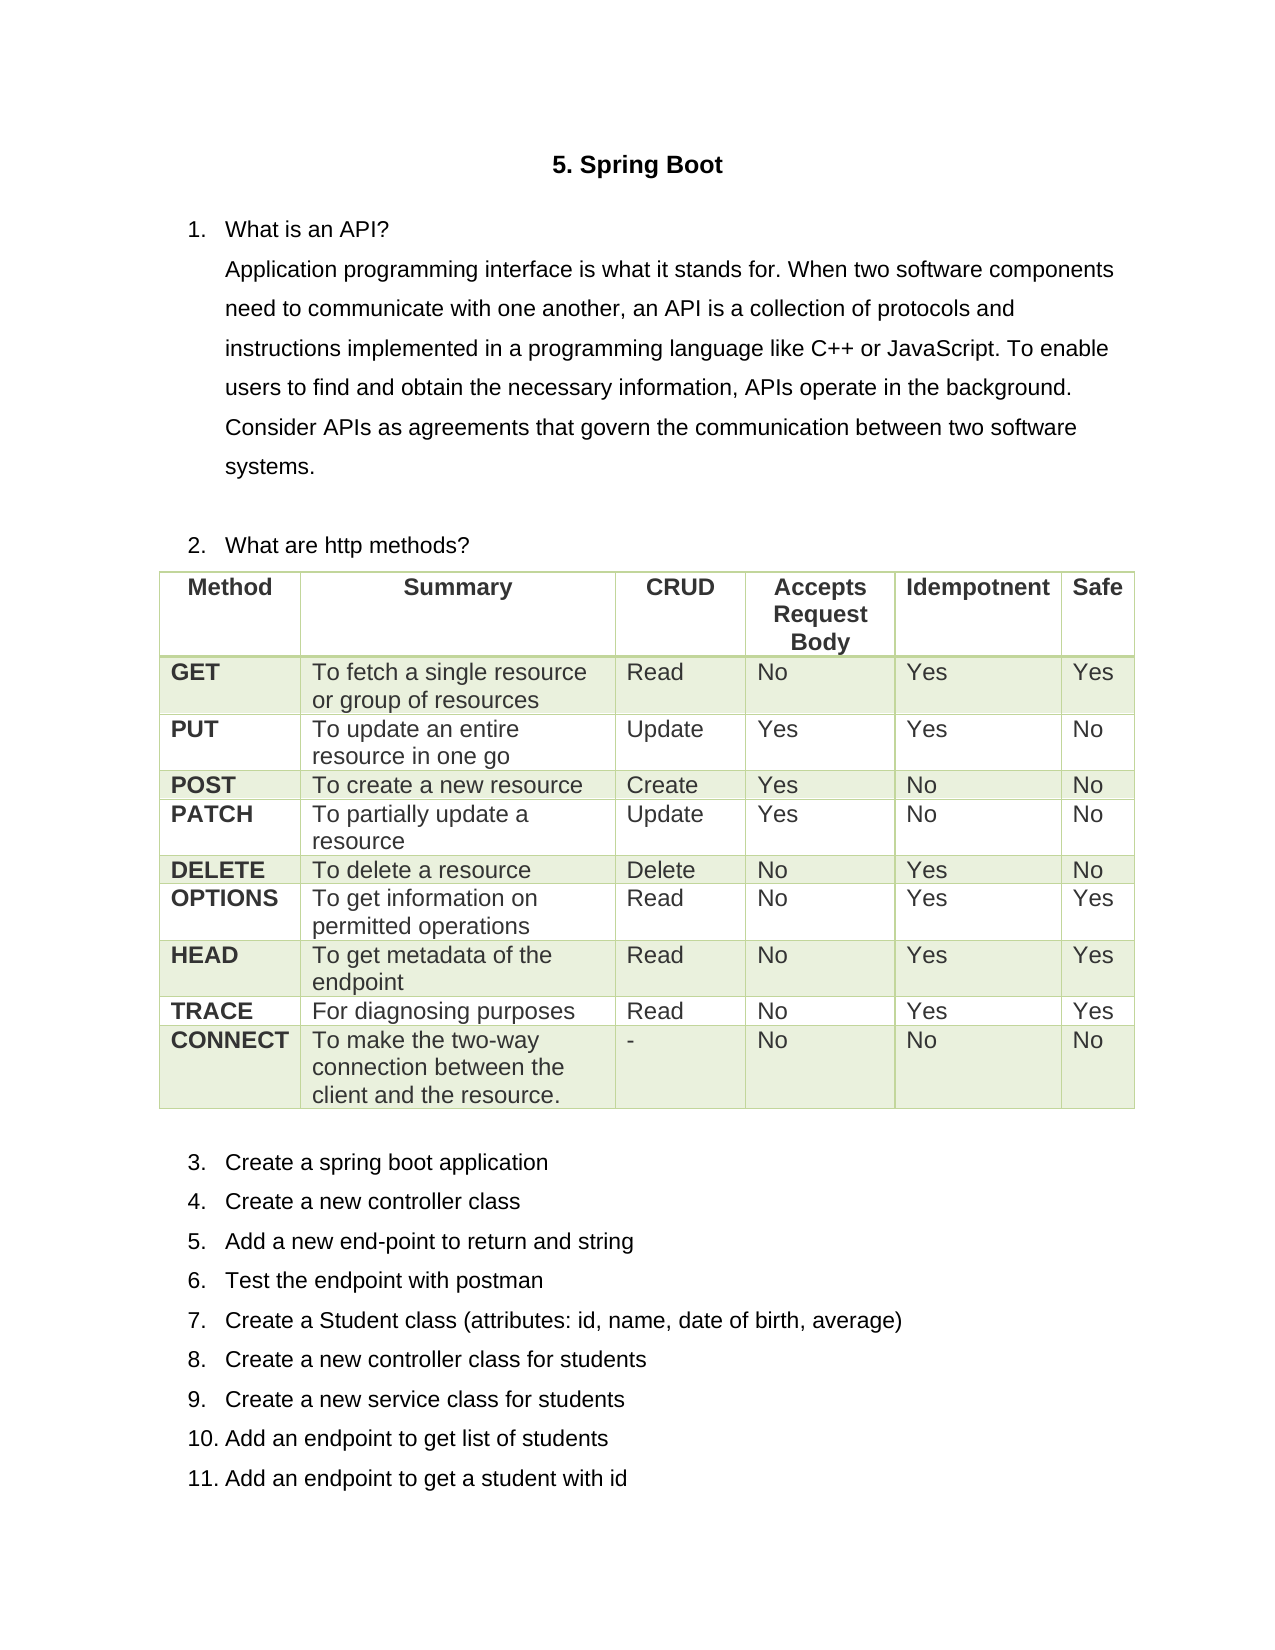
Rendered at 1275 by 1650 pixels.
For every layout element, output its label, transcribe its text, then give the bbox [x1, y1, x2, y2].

table_cell Yes [1062, 658, 1134, 713]
table_cell No [1062, 800, 1134, 855]
table_cell To create a new resource [301, 771, 615, 798]
table_cell For diagnosing purposes [301, 997, 615, 1024]
table_header Summary [301, 573, 615, 655]
table_cell To delete a resource [301, 856, 615, 883]
list What is an API? [187, 216, 1125, 242]
list Add an endpoint to get list of students [187, 1425, 1125, 1452]
table_cell PUT [160, 715, 300, 770]
table_header Safe [1062, 573, 1134, 655]
table_cell To fetch a single resource or group of resources [301, 658, 615, 713]
table_cell Update [616, 800, 745, 855]
table_cell Yes [746, 715, 894, 770]
table_cell Yes [1062, 884, 1134, 939]
text 5. Spring Boot [150, 150, 1125, 179]
table_cell No [1062, 771, 1134, 798]
table_cell Read [616, 658, 745, 713]
table_cell Yes [1062, 997, 1134, 1024]
table_cell To get information on permitted operations [301, 884, 615, 939]
table_cell To get metadata of the endpoint [301, 941, 615, 996]
table_cell HEAD [160, 941, 300, 996]
table_cell No [746, 856, 894, 883]
table_cell TRACE [160, 997, 300, 1024]
table_cell No [1062, 1026, 1134, 1108]
table_cell No [746, 997, 894, 1024]
table_cell No [896, 1026, 1061, 1108]
table_header CRUD [616, 573, 745, 655]
list Create a spring boot application [187, 1149, 1125, 1175]
table_cell - [616, 1026, 745, 1108]
table_cell Yes [1062, 941, 1134, 996]
table_header Method [160, 573, 300, 655]
text Application programming interface is what it stands for. When two software components need to communicate with one another, an API is a collection of protocols and instructions implemented in a programming language like C++ or JavaScript. To enable users to find and obtain the necessary information, APIs operate in the background. Consider APIs as agreements that govern the communication between two software systems. [225, 256, 1125, 479]
list Create a new service class for students [187, 1386, 1125, 1412]
table_cell Yes [896, 856, 1061, 883]
table_cell No [746, 884, 894, 939]
table_cell Yes [896, 658, 1061, 713]
table_cell CONNECT [160, 1026, 300, 1108]
table_cell Yes [746, 771, 894, 798]
table_cell Read [616, 941, 745, 996]
list What are http methods? [187, 532, 1125, 558]
table_cell Yes [746, 800, 894, 855]
table_cell Yes [896, 715, 1061, 770]
table_header Accepts Request Body [746, 573, 894, 655]
list Add a new end-point to return and string [187, 1228, 1125, 1254]
table_cell OPTIONS [160, 884, 300, 939]
table_cell Read [616, 997, 745, 1024]
table_cell DELETE [160, 856, 300, 883]
list Test the endpoint with postman [187, 1267, 1125, 1294]
table_cell To partially update a resource [301, 800, 615, 855]
table_cell No [896, 771, 1061, 798]
table_cell Delete [616, 856, 745, 883]
table_cell POST [160, 771, 300, 798]
table_cell Create [616, 771, 745, 798]
table_cell No [746, 941, 894, 996]
list Add an endpoint to get a student with id [187, 1465, 1125, 1491]
list Create a new controller class [187, 1188, 1125, 1215]
table_cell No [746, 1026, 894, 1108]
table_cell GET [160, 658, 300, 713]
table_cell To update an entire resource in one go [301, 715, 615, 770]
table_header Idempotnent [896, 573, 1061, 655]
list Create a new controller class for students [187, 1346, 1125, 1373]
list Create a Student class (attributes: id, name, date of birth, average) [187, 1307, 1125, 1333]
table_cell Update [616, 715, 745, 770]
table_cell No [746, 658, 894, 713]
table_cell No [1062, 856, 1134, 883]
table_cell No [896, 800, 1061, 855]
table_cell Yes [896, 884, 1061, 939]
table_cell Yes [896, 997, 1061, 1024]
table_cell Yes [896, 941, 1061, 996]
table_cell PATCH [160, 800, 300, 855]
table_cell To make the two-way connection between the client and the resource. [301, 1026, 615, 1108]
table_cell Read [616, 884, 745, 939]
table_cell No [1062, 715, 1134, 770]
